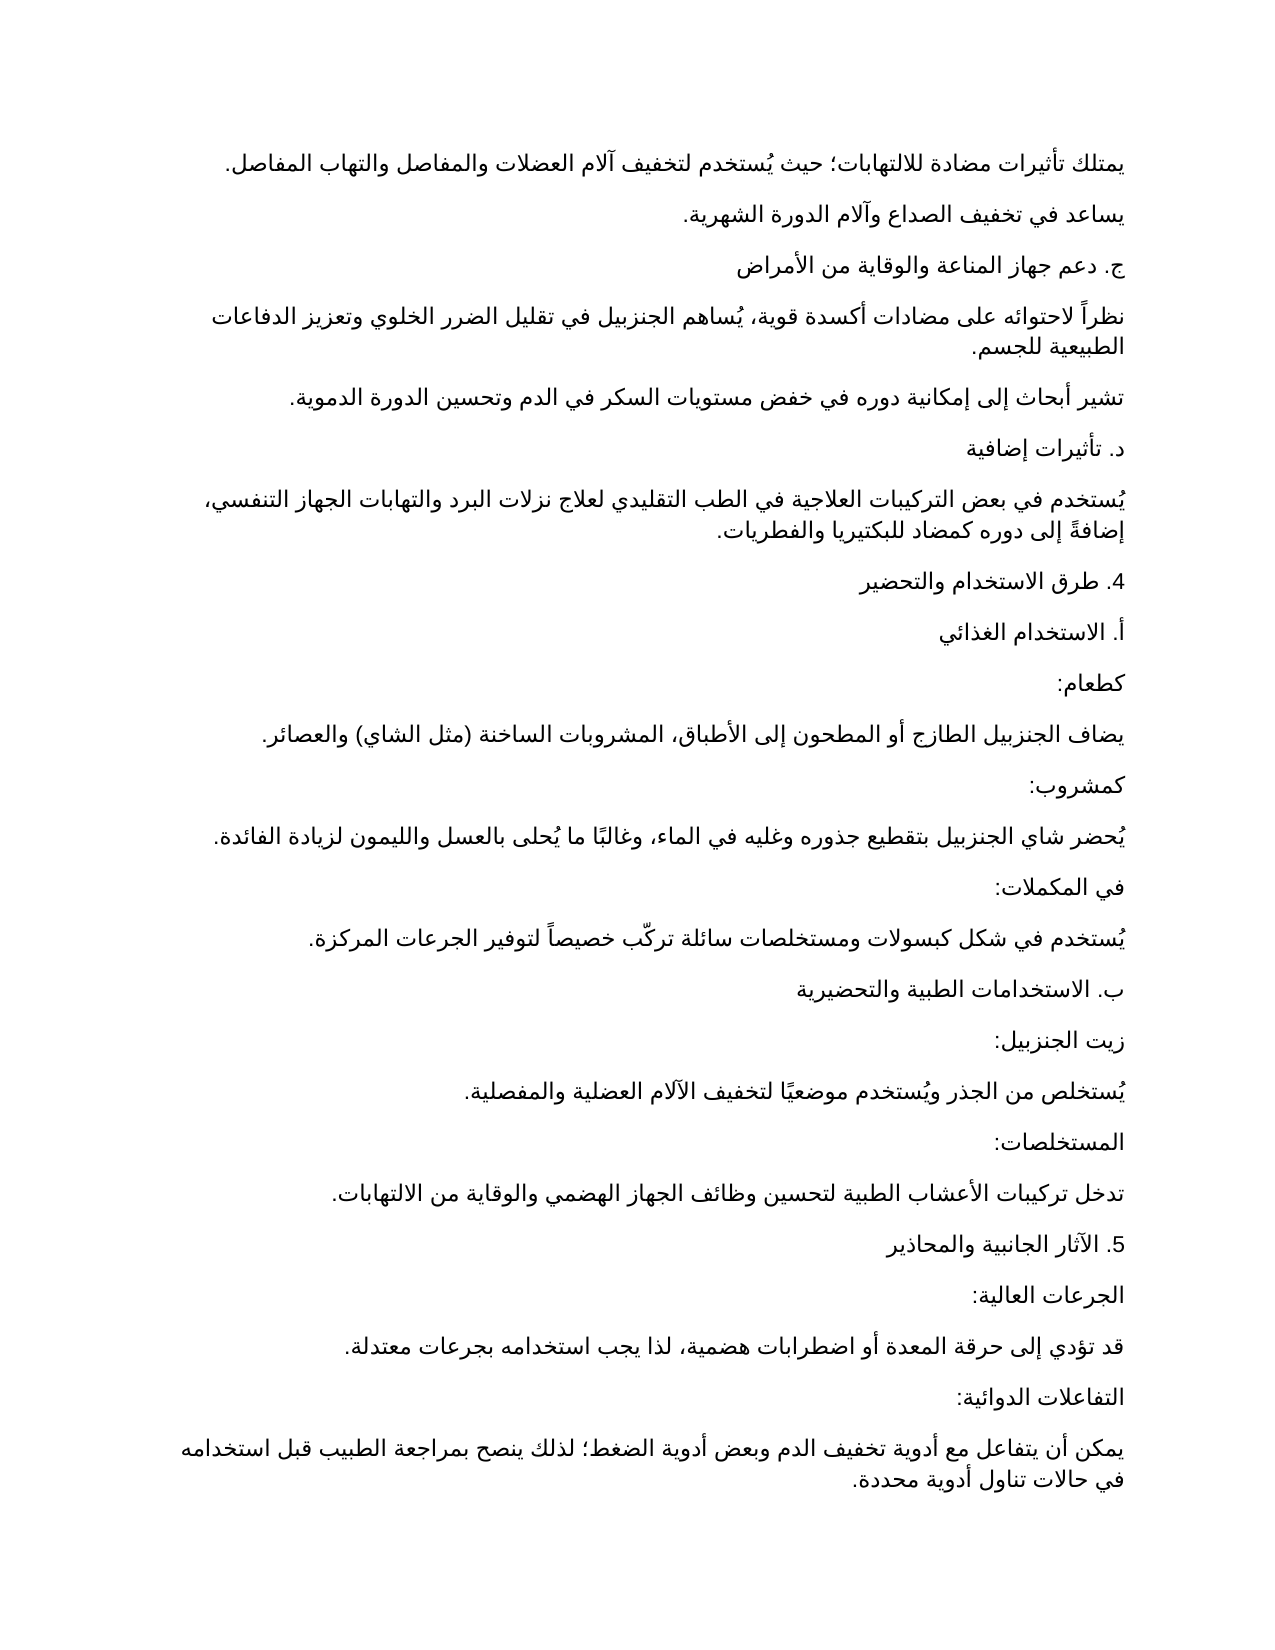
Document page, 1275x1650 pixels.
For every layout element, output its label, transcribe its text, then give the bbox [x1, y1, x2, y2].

text 4. طرق الاستخدام والتحضير [150, 568, 1125, 594]
text كطعام: [150, 670, 1125, 696]
text قد تؤدي إلى حرقة المعدة أو اضطرابات هضمية، لذا يجب استخدامه بجرعات معتدلة. [150, 1333, 1125, 1360]
text يمتلك تأثيرات مضادة للالتهابات؛ حيث يُستخدم لتخفيف آلام العضلات والمفاصل والتهاب المفاصل. [150, 150, 1125, 176]
text نظراً لاحتوائه على مضادات أكسدة قوية، يُساهم الجنزبيل في تقليل الضرر الخلوي وتعزيز الدفاعات الطبيعية للجسم. [150, 303, 1125, 360]
text تدخل تركيبات الأعشاب الطبية لتحسين وظائف الجهاز الهضمي والوقاية من الالتهابات. [150, 1180, 1125, 1207]
text في المكملات: [150, 874, 1125, 900]
text يُستخدم في بعض التركيبات العلاجية في الطب التقليدي لعلاج نزلات البرد والتهابات الجهاز التنفسي، إضافةً إلى دوره كمضاد للبكتيريا والفطريات. [150, 486, 1125, 543]
text زيت الجنزبيل: [150, 1027, 1125, 1053]
text ج. دعم جهاز المناعة والوقاية من الأمراض [150, 252, 1125, 278]
text يُستخلص من الجذر ويُستخدم موضعيًا لتخفيف الآلام العضلية والمفصلية. [150, 1078, 1125, 1104]
text الجرعات العالية: [150, 1282, 1125, 1309]
text تشير أبحاث إلى إمكانية دوره في خفض مستويات السكر في الدم وتحسين الدورة الدموية. [150, 384, 1125, 411]
text 5. الآثار الجانبية والمحاذير [150, 1231, 1125, 1258]
text يضاف الجنزبيل الطازج أو المطحون إلى الأطباق، المشروبات الساخنة (مثل الشاي) والعصائر. [150, 721, 1125, 747]
text يُستخدم في شكل كبسولات ومستخلصات سائلة تركّب خصيصاً لتوفير الجرعات المركزة. [150, 925, 1125, 951]
text المستخلصات: [150, 1129, 1125, 1156]
text ب. الاستخدامات الطبية والتحضيرية [150, 976, 1125, 1002]
text التفاعلات الدوائية: [150, 1384, 1125, 1411]
text أ. الاستخدام الغذائي [150, 619, 1125, 645]
text كمشروب: [150, 772, 1125, 798]
text يُحضر شاي الجنزبيل بتقطيع جذوره وغليه في الماء، وغالبًا ما يُحلى بالعسل والليمون لزيادة الفائدة. [150, 823, 1125, 849]
text يساعد في تخفيف الصداع وآلام الدورة الشهرية. [150, 201, 1125, 227]
text د. تأثيرات إضافية [150, 435, 1125, 462]
text يمكن أن يتفاعل مع أدوية تخفيف الدم وبعض أدوية الضغط؛ لذلك ينصح بمراجعة الطبيب قبل استخدامه في حالات تناول أدوية محددة. [150, 1435, 1125, 1492]
